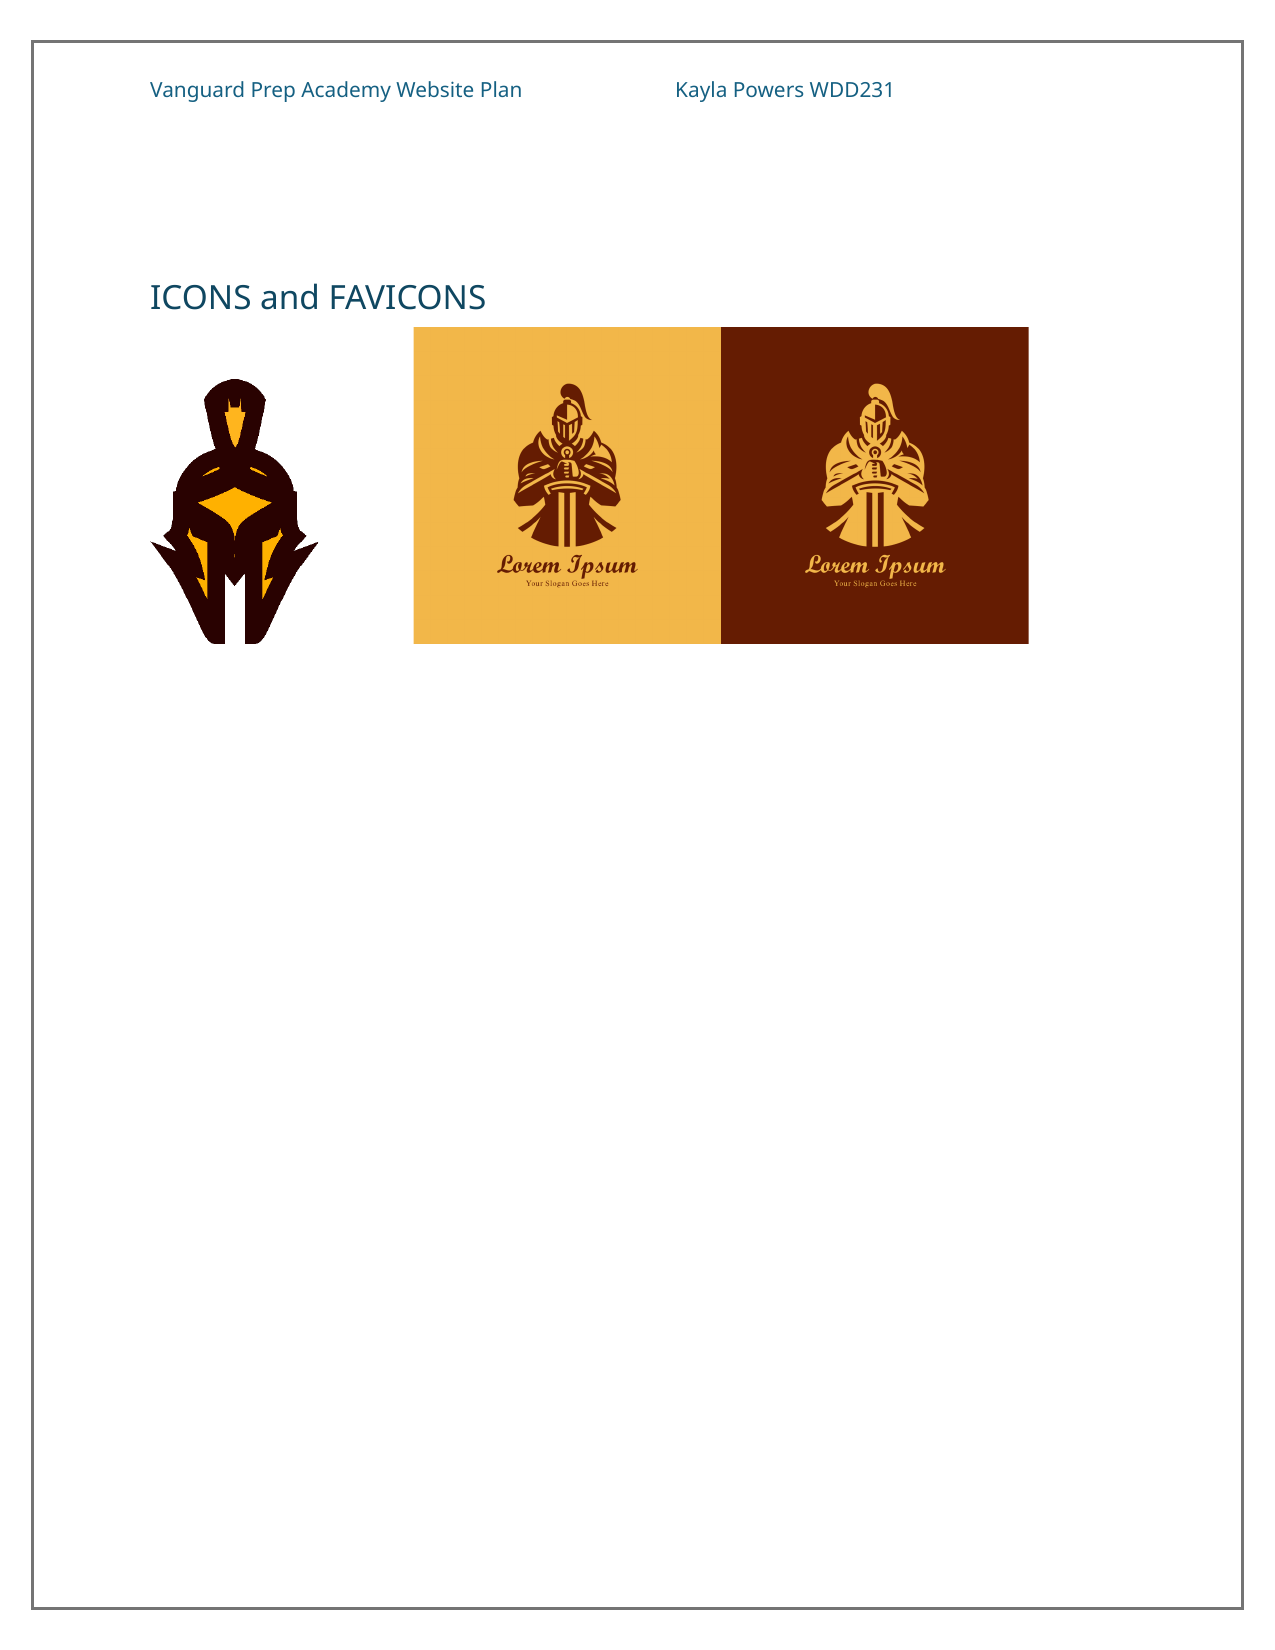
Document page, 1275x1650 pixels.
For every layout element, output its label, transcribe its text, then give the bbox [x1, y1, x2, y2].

picture [150, 379, 319, 644]
picture [413, 327, 1029, 644]
subtitle ICONS and FAVICONS [150, 274, 1125, 319]
